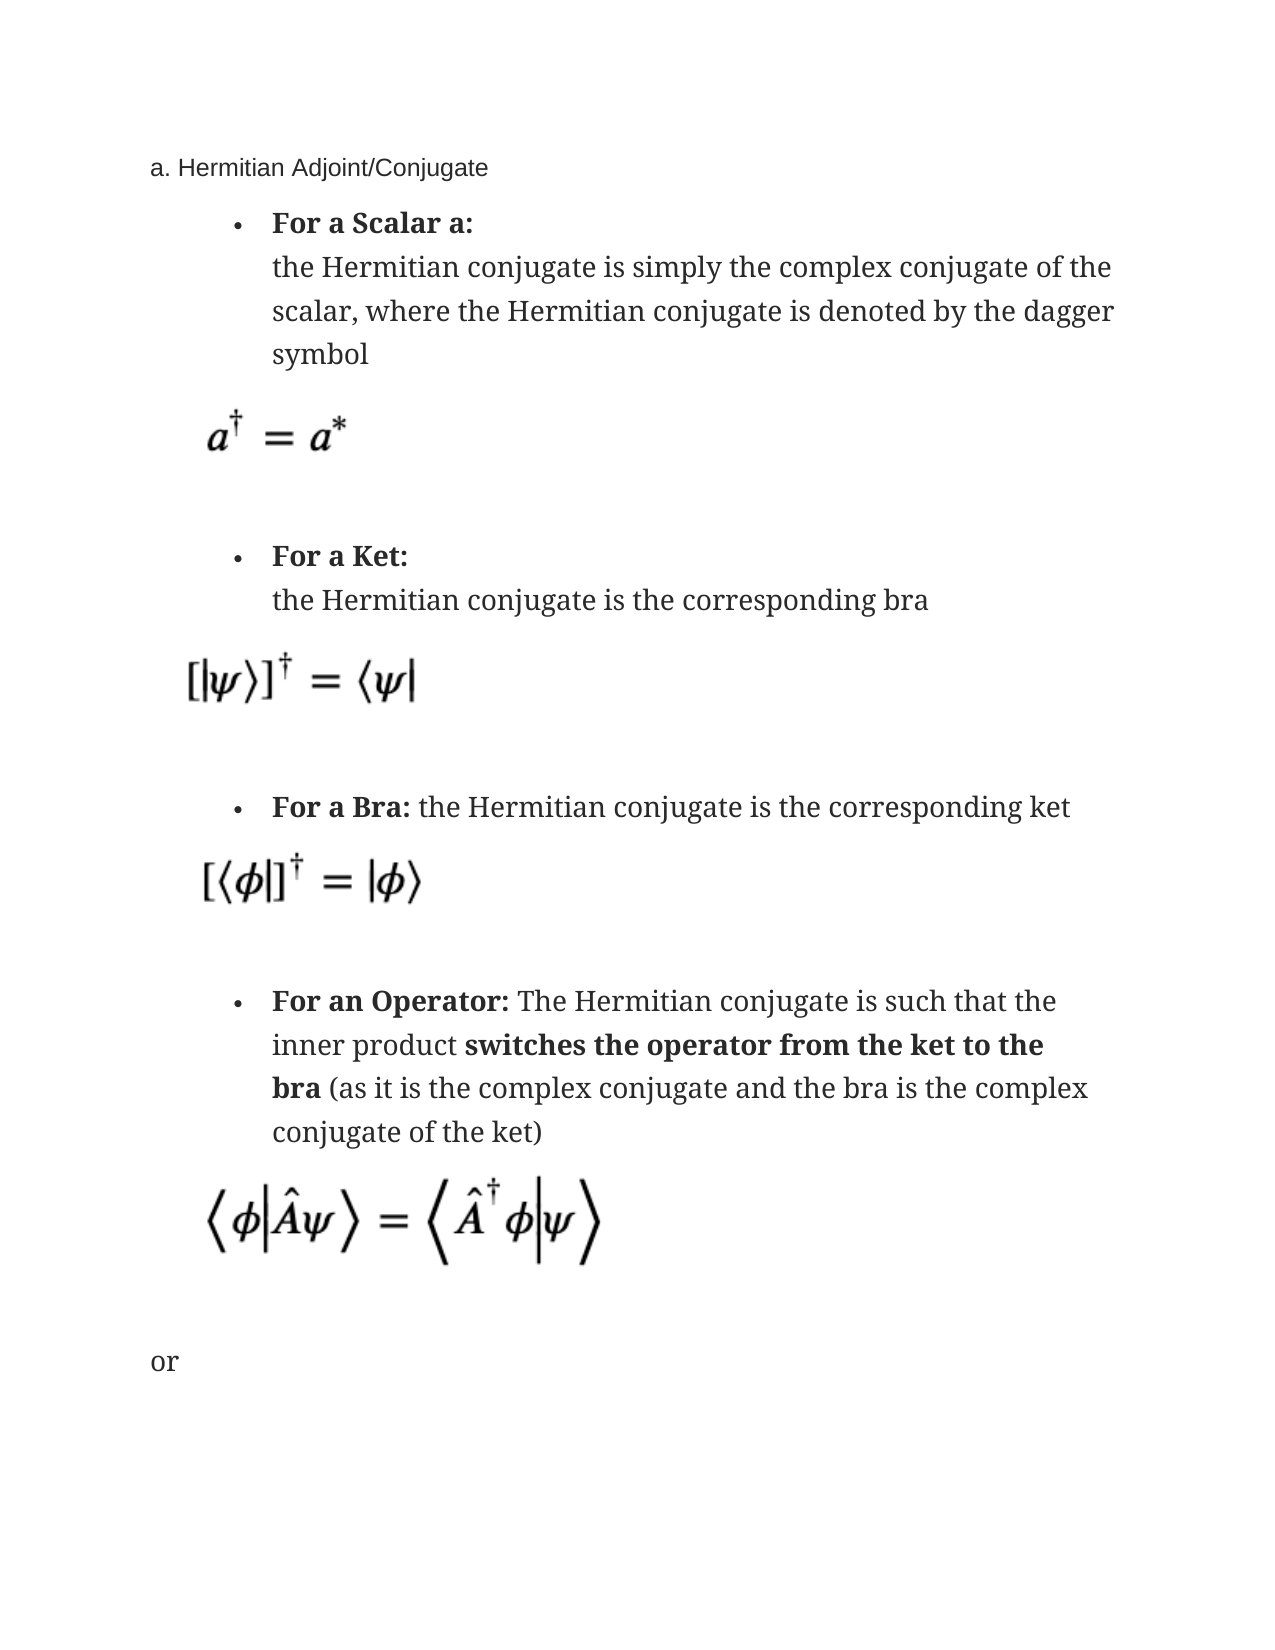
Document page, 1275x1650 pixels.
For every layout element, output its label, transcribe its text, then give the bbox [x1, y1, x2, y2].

picture [150, 373, 394, 490]
picture [150, 618, 452, 741]
subtitle a. Hermitian Adjoint/Conjugate [150, 150, 1125, 181]
list For a Scalar a: the Hermitian conjugate is simply the complex conjugate of the scalar, where the Hermitian conjugate is denoted by the dagger symbol [234, 198, 1125, 373]
list For a Bra: the Hermitian conjugate is the corresponding ket [234, 782, 1125, 825]
list For an Operator: The Hermitian conjugate is such that the inner product switches the operator from the ket to the bra (as it is the complex conjugate and the bra is the complex conjugate of the ket) [234, 976, 1125, 1151]
text or [150, 1336, 1125, 1379]
picture [150, 825, 460, 935]
list For a Ket: the Hermitian conjugate is the corresponding bra [234, 531, 1125, 619]
picture [150, 1151, 647, 1295]
